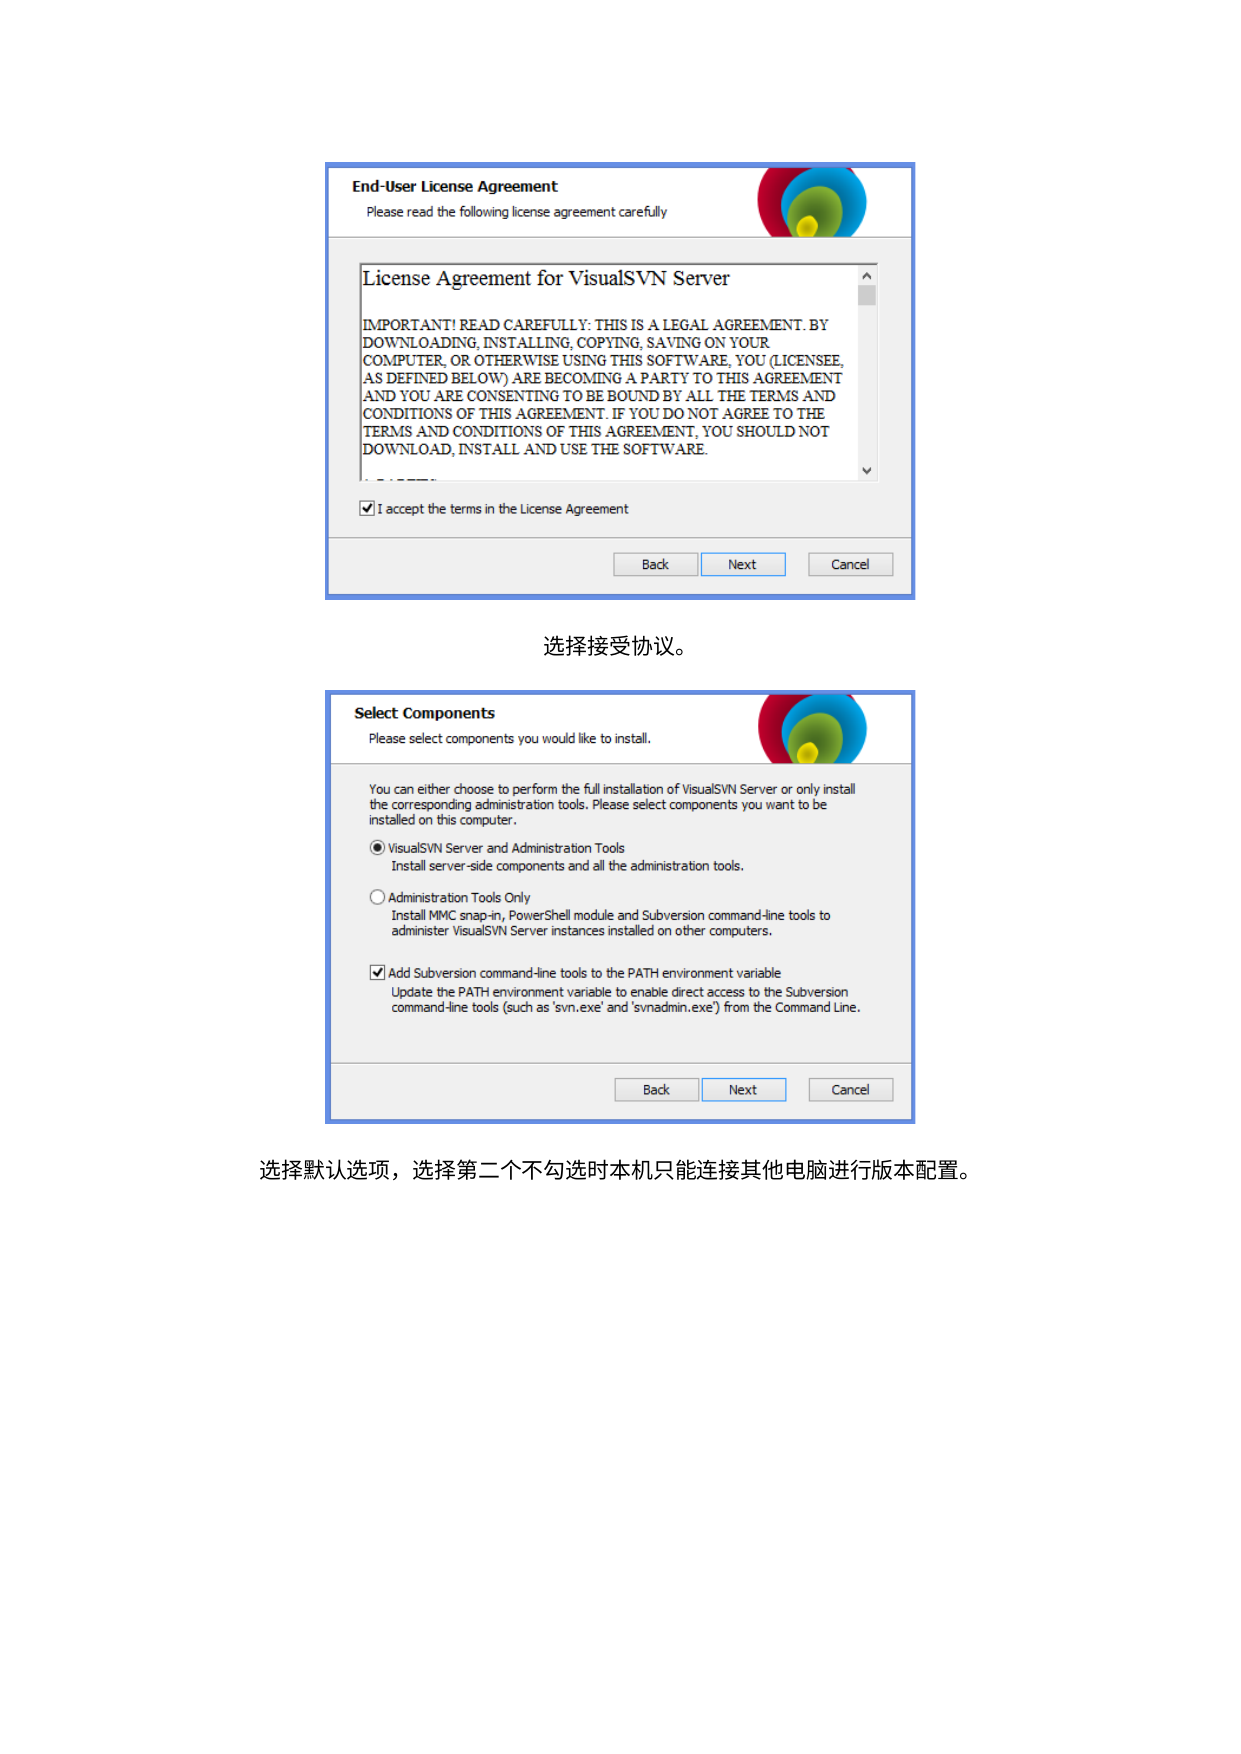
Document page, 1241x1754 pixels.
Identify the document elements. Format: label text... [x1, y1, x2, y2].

text 选择接受协议。 [187, 628, 1053, 661]
text 选择默认选项，选择第二个不勾选时本机只能连接其他电脑进行版本配置。 [187, 1152, 1053, 1185]
picture [325, 162, 916, 600]
picture [325, 690, 916, 1124]
